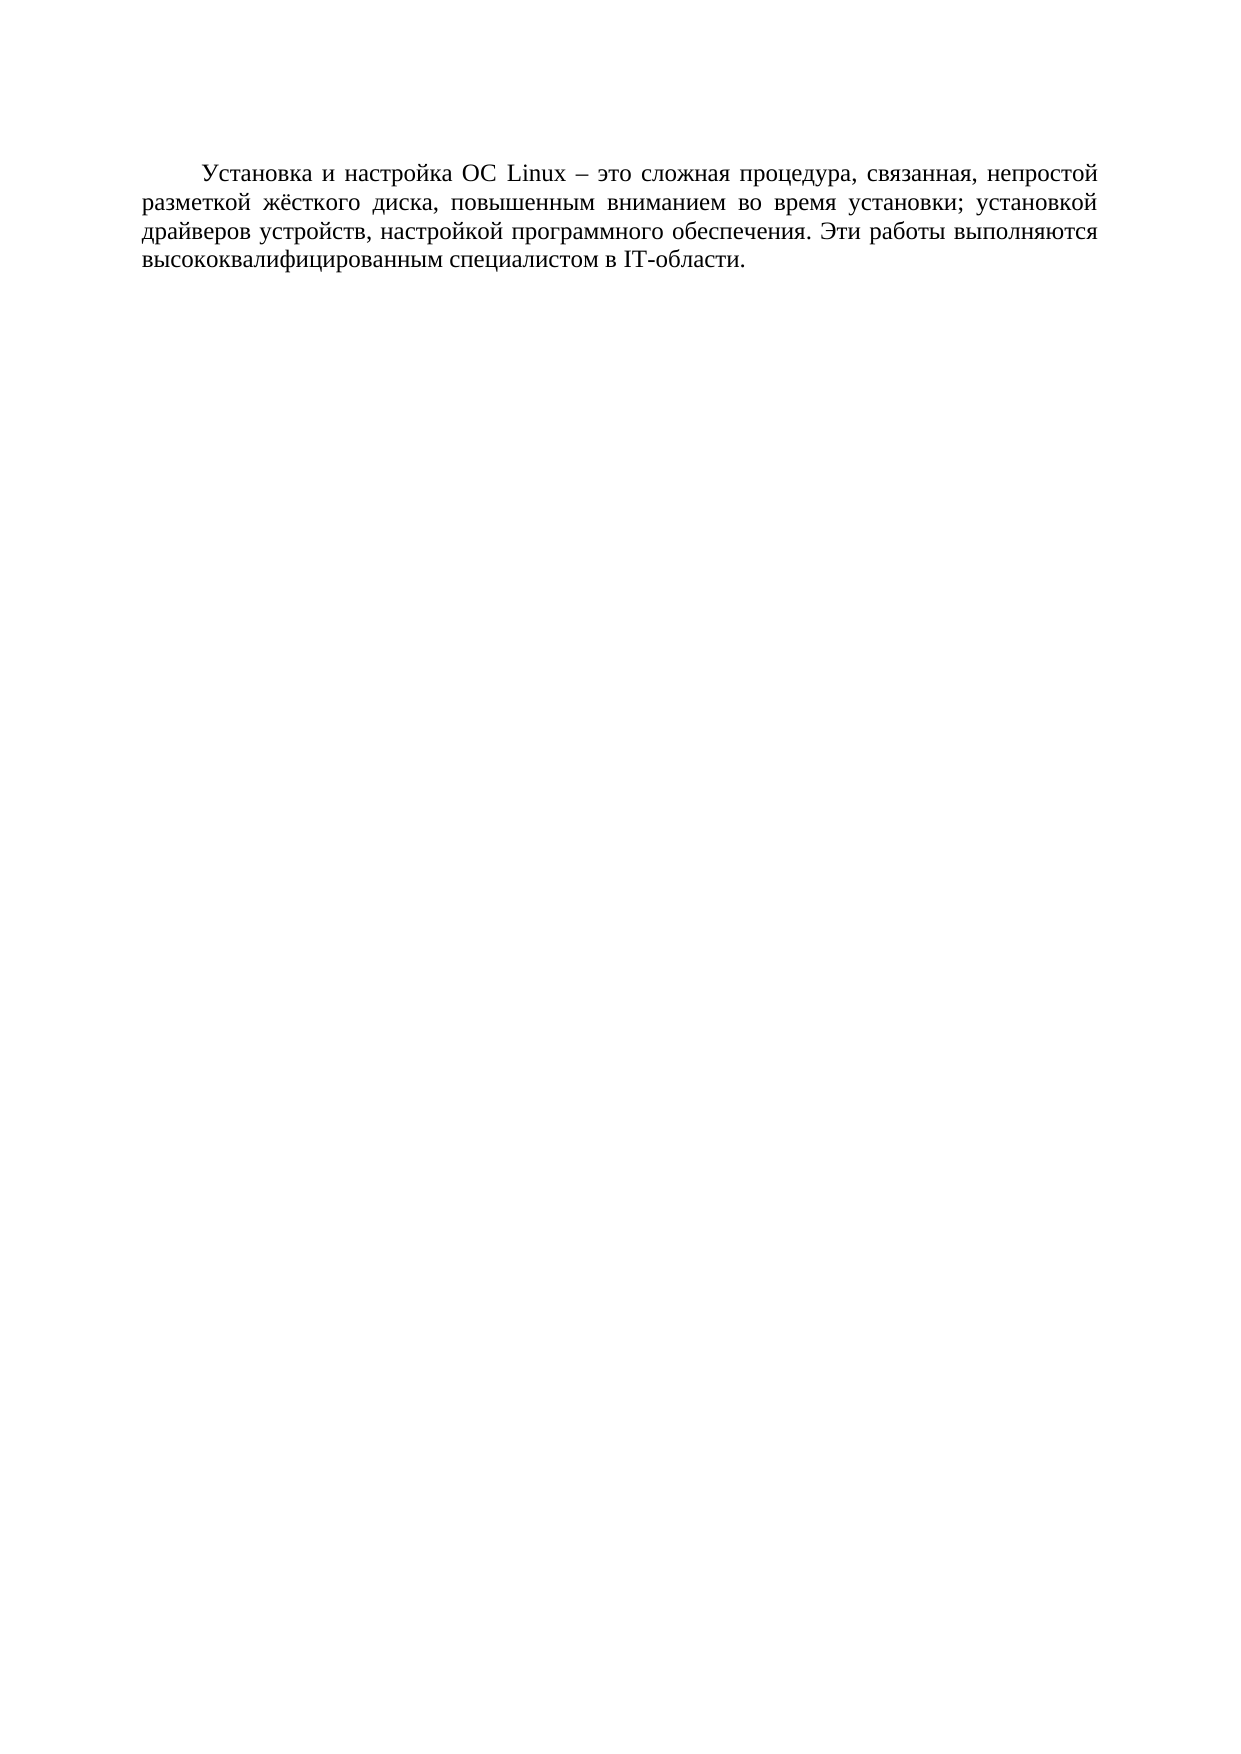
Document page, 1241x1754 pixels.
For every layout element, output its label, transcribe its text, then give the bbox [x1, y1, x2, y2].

text Установка и настройка ОС Linux – это сложная процедура, связанная, непростой разметкой жёсткого диска, повышенным вниманием во время установки; установкой драйверов устройств, настройкой программного обеспечения. Эти работы выполняются высококвалифицированным специалистом в IT-области. [142, 158, 1098, 273]
